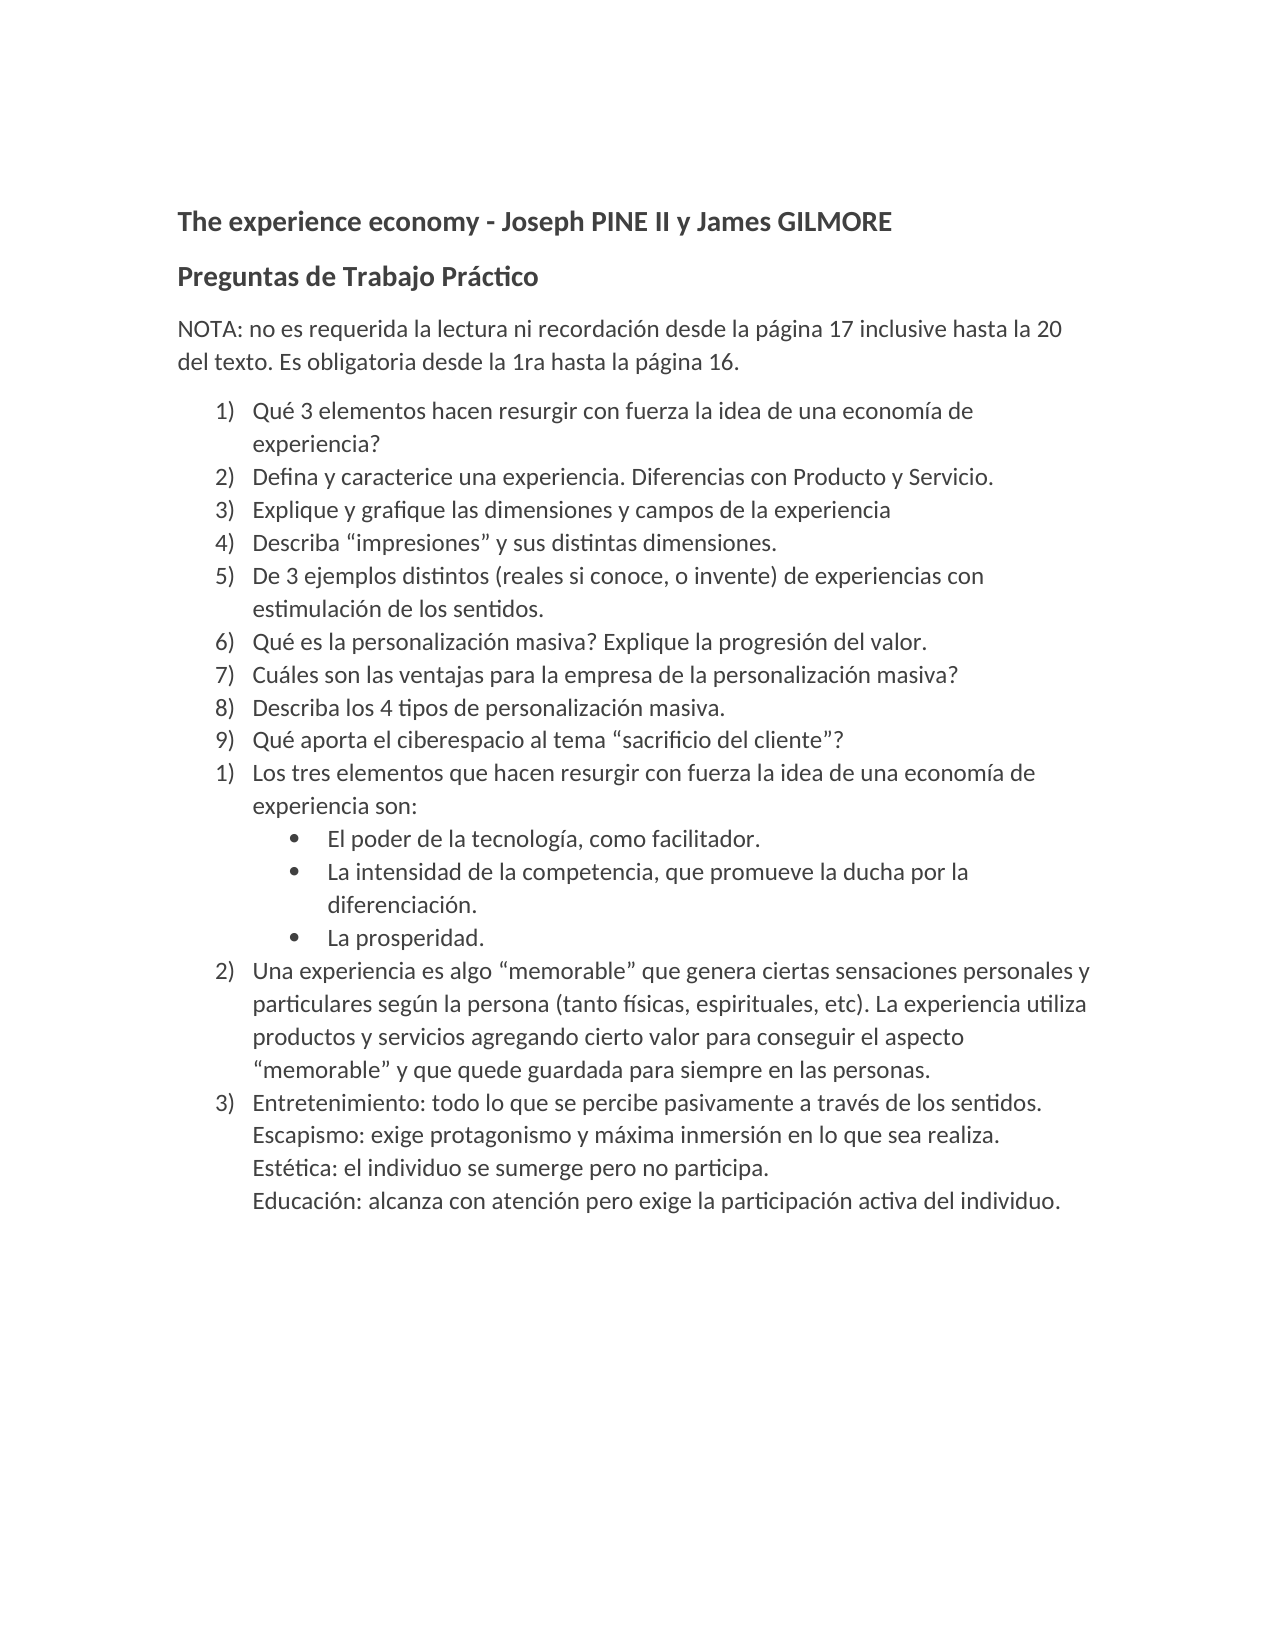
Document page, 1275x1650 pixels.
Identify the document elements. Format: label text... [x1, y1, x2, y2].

text NOTA: no es requerida la lectura ni recordación desde la página 17 inclusive hasta la 20 del texto. Es obligatoria desde la 1ra hasta la página 16. [177, 313, 1098, 376]
list Una experiencia es algo “memorable” que genera ciertas sensaciones personales y particulares según la persona (tanto físicas, espirituales, etc). La experiencia utiliza productos y servicios agregando cierto valor para conseguir el aspecto “memorable” y que quede guardada para siempre en las personas. [215, 955, 1098, 1084]
list Qué aporta el ciberespacio al tema “sacrificio del cliente”? [215, 724, 1098, 755]
list Describa los 4 tipos de personalización masiva. [215, 692, 1098, 722]
text The experience economy - Joseph PINE II y James GILMORE [177, 203, 1098, 238]
list Estética: el individuo se sumerge pero no participa. [252, 1152, 1098, 1183]
list La prosperidad. [290, 922, 1098, 953]
list De 3 ejemplos distintos (reales si conoce, o invente) de experiencias con estimulación de los sentidos. [215, 560, 1098, 623]
list Explique y grafique las dimensiones y campos de la experiencia [215, 494, 1098, 525]
list El poder de la tecnología, como facilitador. [290, 823, 1098, 854]
list Qué es la personalización masiva? Explique la progresión del valor. [215, 626, 1098, 656]
list Educación: alcanza con atención pero exige la participación activa del individuo. [252, 1185, 1098, 1216]
list Defina y caracterice una experiencia. Diferencias con Producto y Servicio. [215, 461, 1098, 492]
list Entretenimiento: todo lo que se percibe pasivamente a través de los sentidos. [215, 1087, 1098, 1117]
list La intensidad de la competencia, que promueve la ducha por la diferenciación. [290, 856, 1098, 920]
list Escapismo: exige protagonismo y máxima inmersión en lo que sea realiza. [252, 1119, 1098, 1150]
list Cuáles son las ventajas para la empresa de la personalización masiva? [215, 659, 1098, 689]
list Describa “impresiones” y sus distintas dimensiones. [215, 527, 1098, 558]
list Qué 3 elementos hacen resurgir con fuerza la idea de una economía de experiencia? [215, 395, 1098, 459]
list Los tres elementos que hacen resurgir con fuerza la idea de una economía de experiencia son: [215, 757, 1098, 821]
text Preguntas de Trabajo Práctico [177, 258, 1098, 293]
